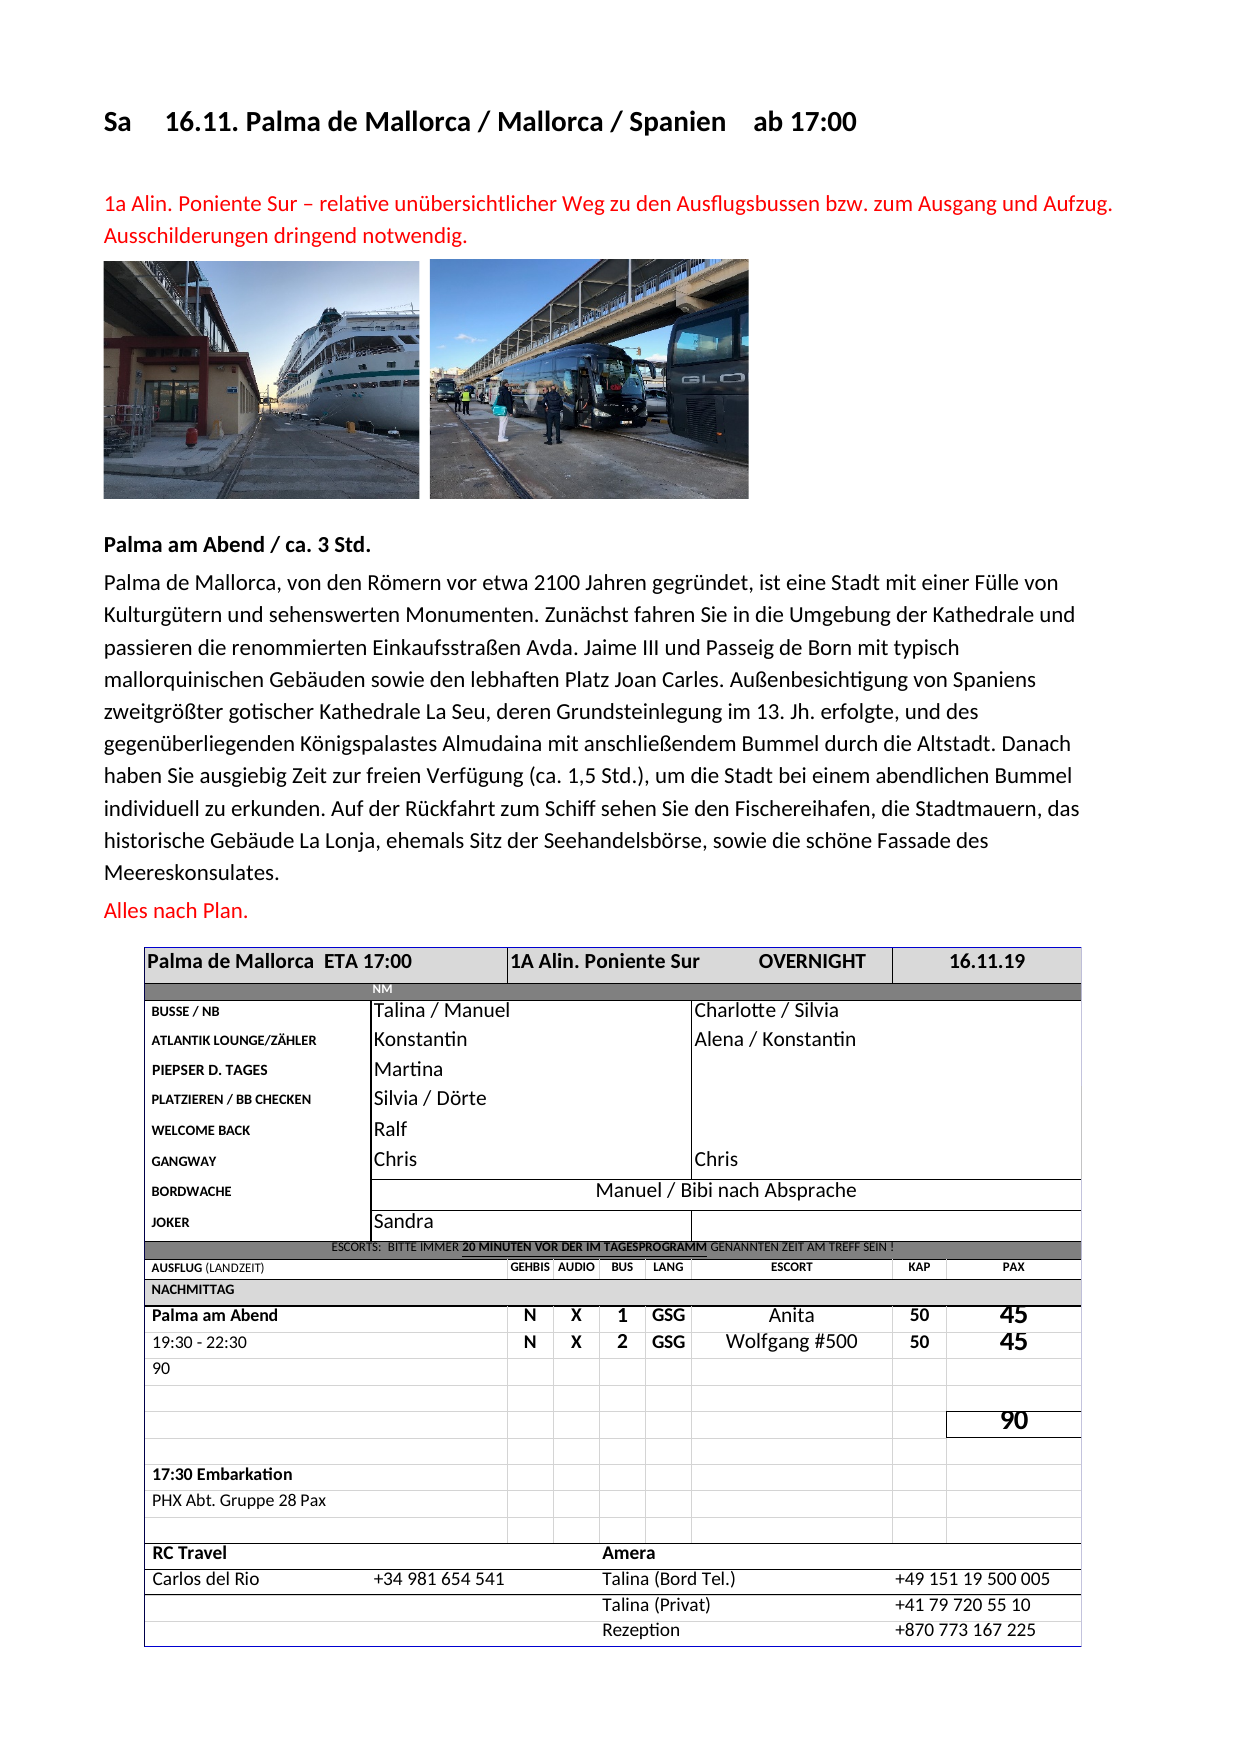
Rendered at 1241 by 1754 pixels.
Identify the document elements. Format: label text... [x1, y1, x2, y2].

text Sa 16.11. Palma de Mallorca / Mallorca / Spanien ab 17:00 [103, 103, 1122, 139]
picture [103, 261, 420, 499]
text Alles nach Plan. [103, 897, 1122, 924]
picture [429, 259, 749, 499]
text Palma de Mallorca, von den Römern vor etwa 2100 Jahren gegründet, ist eine Stadt mit einer Fülle von Kulturgütern und sehenswerten Monumenten. Zunächst fahren Sie in die Umgebung der Kathedrale und passieren die renommierten Einkaufsstraßen Avda. Jaime III und Passeig de Born mit typisch mallorquinischen Gebäuden sowie den lebhaften Platz Joan Carles. Außenbesichtigung von Spaniens zweitgrößter gotischer Kathedrale La Seu, deren Grundsteinlegung im 13. Jh. erfolgte, und des gegenüberliegenden Königspalastes Almudaina mit anschließendem Bummel durch die Altstadt. Danach haben Sie ausgiebig Zeit zur freien Verfügung (ca. 1,5 Std.), um die Stadt bei einem abendlichen Bummel individuell zu erkunden. Auf der Rückfahrt zum Schiff sehen Sie den Fischereihafen, die Stadtmauern, das historische Gebäude La Lonja, ehemals Sitz der Seehandelsbörse, sowie die schöne Fassade des Meereskonsulates. [103, 568, 1122, 886]
text 1a Alin. Poniente Sur – relative unübersichtlicher Weg zu den Ausflugsbussen bzw. zum Ausgang und Aufzug. Ausschilderungen dringend notwendig. [103, 189, 1122, 249]
text Palma am Abend / ca. 3 Std. [103, 530, 1122, 558]
